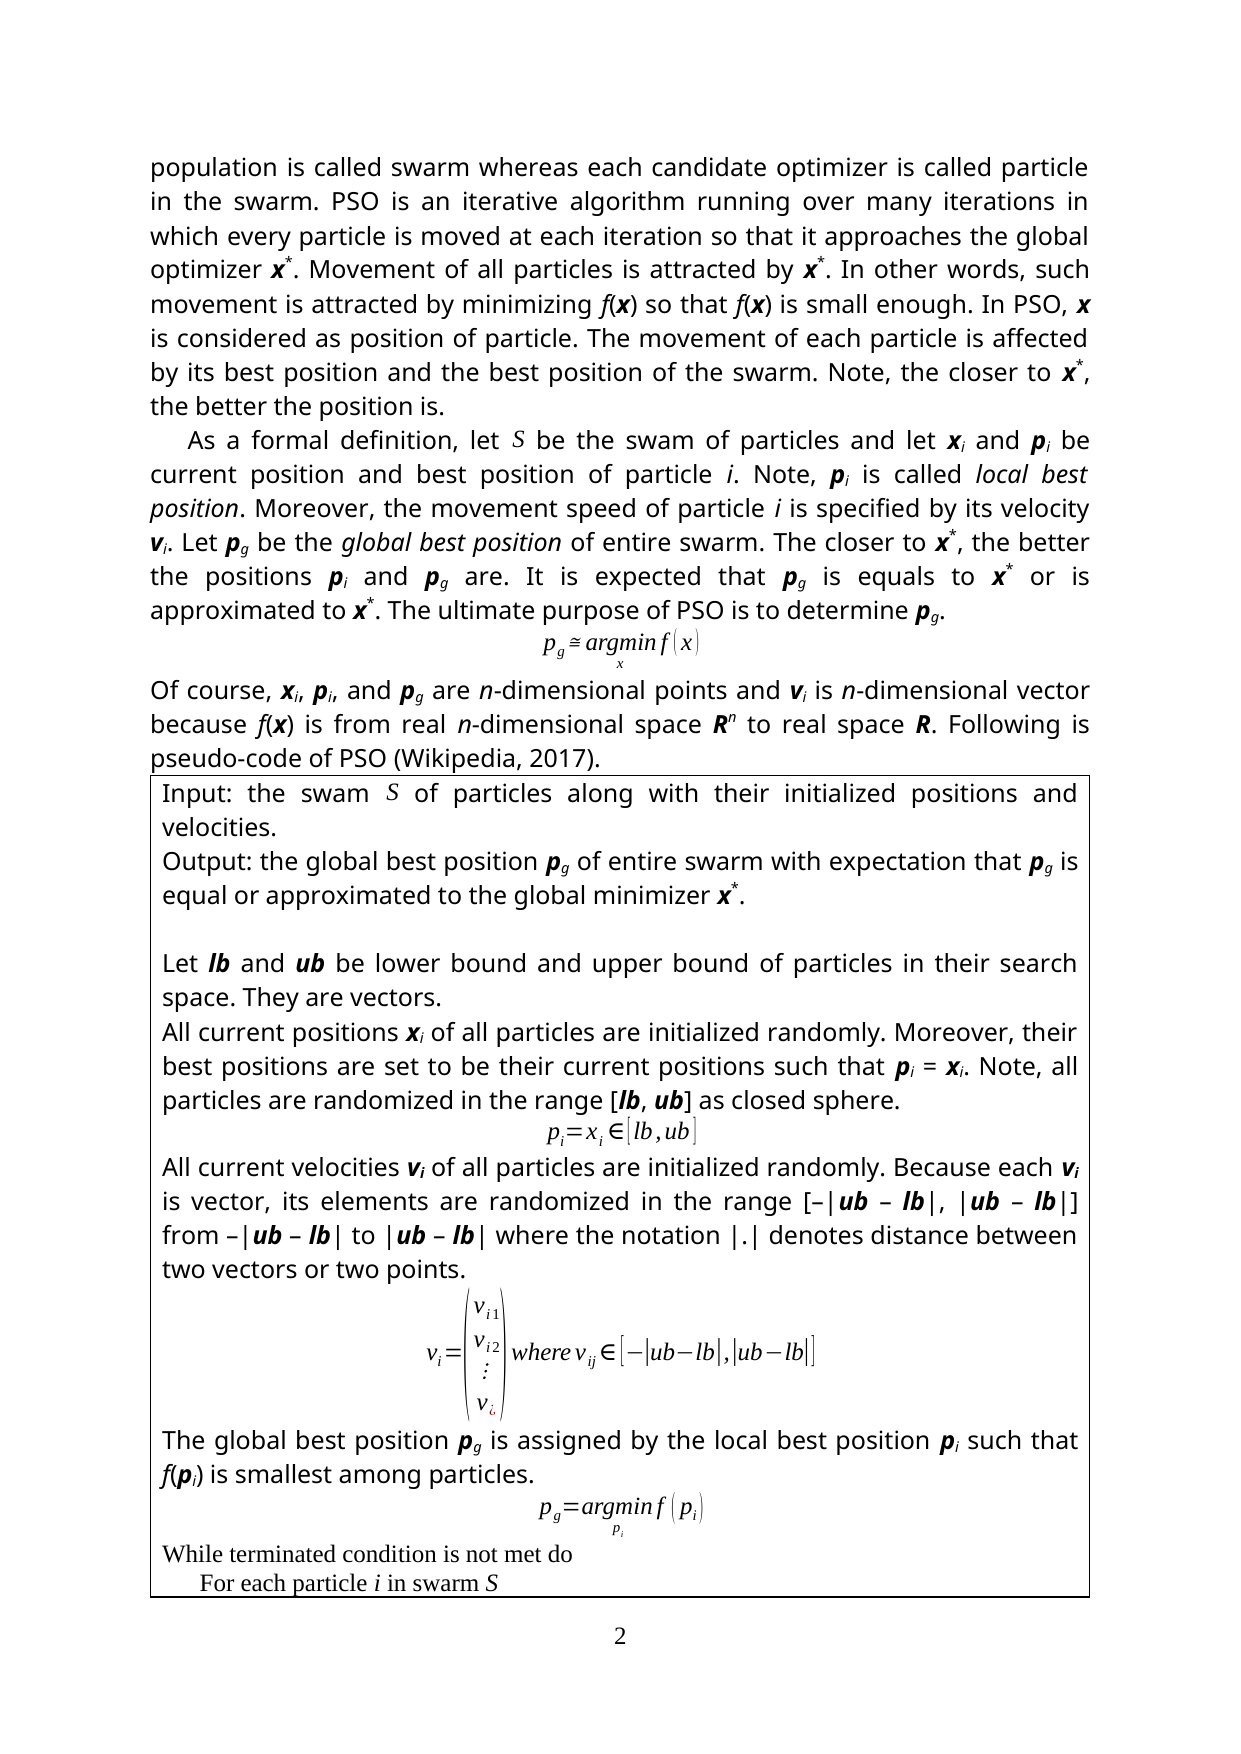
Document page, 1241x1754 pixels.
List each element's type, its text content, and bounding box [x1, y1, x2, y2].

text Of course, xi, pi, and pg are n-dimensional points and vi is n-dimensional vector because f(x) is from real n-dimensional space Rn to real space R. Following is pseudo-code of PSO . [150, 672, 1090, 775]
text As a formal definition, let be the swam of particles and let xi and pi be current position and best position of particle i. Note, pi is called local best position. Moreover, the movement speed of particle i is specified by its velocity vi. Let pg be the global best position of entire swarm. The closer to x*, the better the positions pi and pg are. It is expected that pg is equals to x* or is approximated to x*. The ultimate purpose of PSO is to determine pg. [150, 422, 1090, 627]
